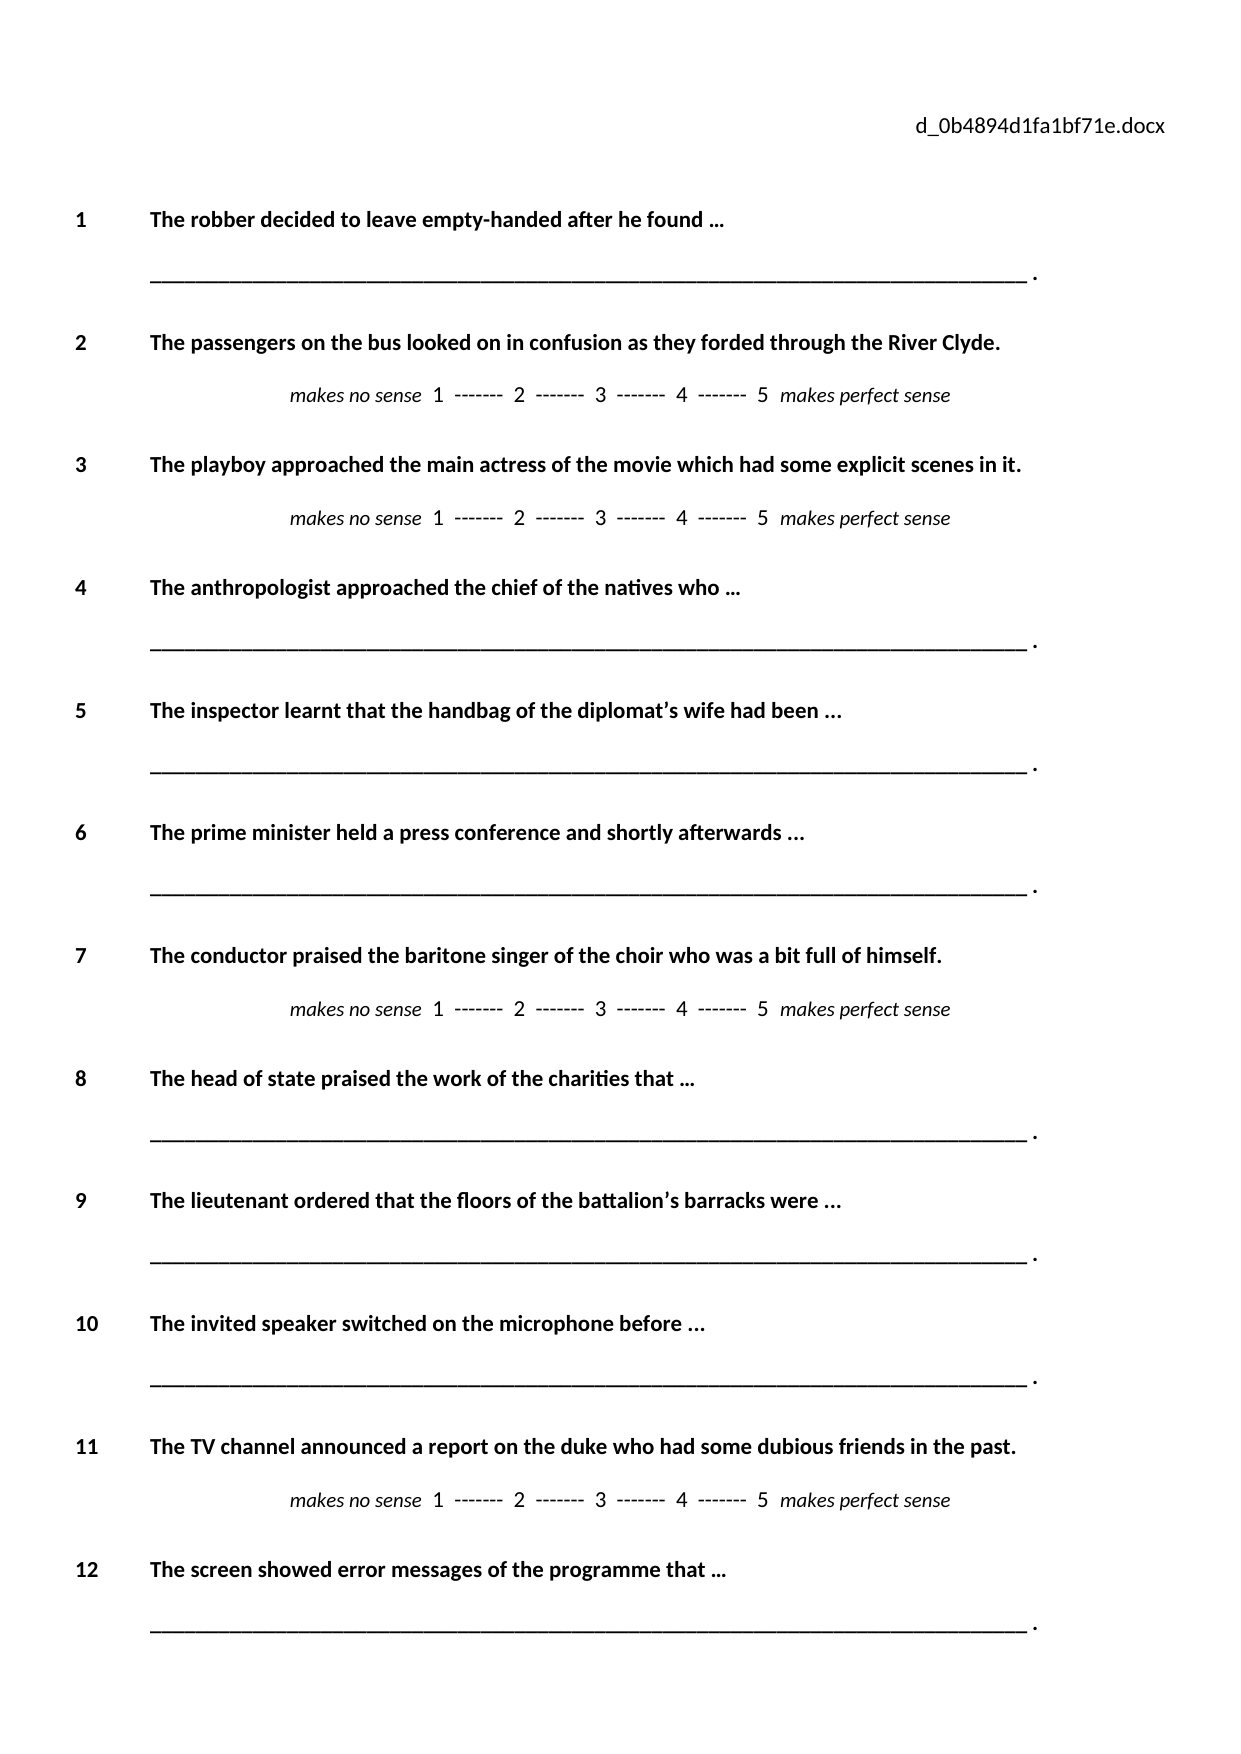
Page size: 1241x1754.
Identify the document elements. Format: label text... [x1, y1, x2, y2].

text 12 The screen showed error messages of the programme that … [75, 1555, 1165, 1583]
text _____________________________________________________________________________ . [75, 1239, 1165, 1268]
text _____________________________________________________________________________ . [75, 1117, 1165, 1145]
text makes no sense 1 ------- 2 ------- 3 ------- 4 ------- 5 makes perfect sense [75, 381, 1165, 409]
text 6 The prime minister held a press conference and shortly afterwards ... [75, 818, 1165, 846]
text 8 The head of state praised the work of the charities that … [75, 1064, 1165, 1092]
text makes no sense 1 ------- 2 ------- 3 ------- 4 ------- 5 makes perfect sense [75, 994, 1165, 1022]
text 11 The TV channel announced a report on the duke who had some dubious friends in the past. [75, 1432, 1165, 1460]
text 1 The robber decided to leave empty-handed after he found … [75, 205, 1165, 233]
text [75, 1485, 1165, 1513]
text 7 The conductor praised the baritone singer of the choir who was a bit full of himself. [75, 941, 1165, 969]
text _____________________________________________________________________________ . [75, 749, 1165, 777]
text 4 The anthropologist approached the chief of the natives who … [75, 573, 1165, 601]
text _____________________________________________________________________________ . [75, 1608, 1165, 1636]
text 2 The passengers on the bus looked on in confusion as they forded through the River Clyde. [75, 328, 1165, 356]
text _____________________________________________________________________________ . [75, 258, 1165, 286]
text _____________________________________________________________________________ . [75, 626, 1165, 654]
text _____________________________________________________________________________ . [75, 871, 1165, 899]
text 5 The inspector learnt that the handbag of the diplomat’s wife had been ... [75, 696, 1165, 724]
text 9 The lieutenant ordered that the floors of the battalion’s barracks were ... [75, 1187, 1165, 1214]
text 3 The playboy approached the main actress of the movie which had some explicit scenes in it. [75, 450, 1165, 478]
text makes no sense 1 ------- 2 ------- 3 ------- 4 ------- 5 makes perfect sense [75, 503, 1165, 531]
text _____________________________________________________________________________ . [75, 1362, 1165, 1390]
text 10 The invited speaker switched on the microphone before ... [75, 1309, 1165, 1337]
